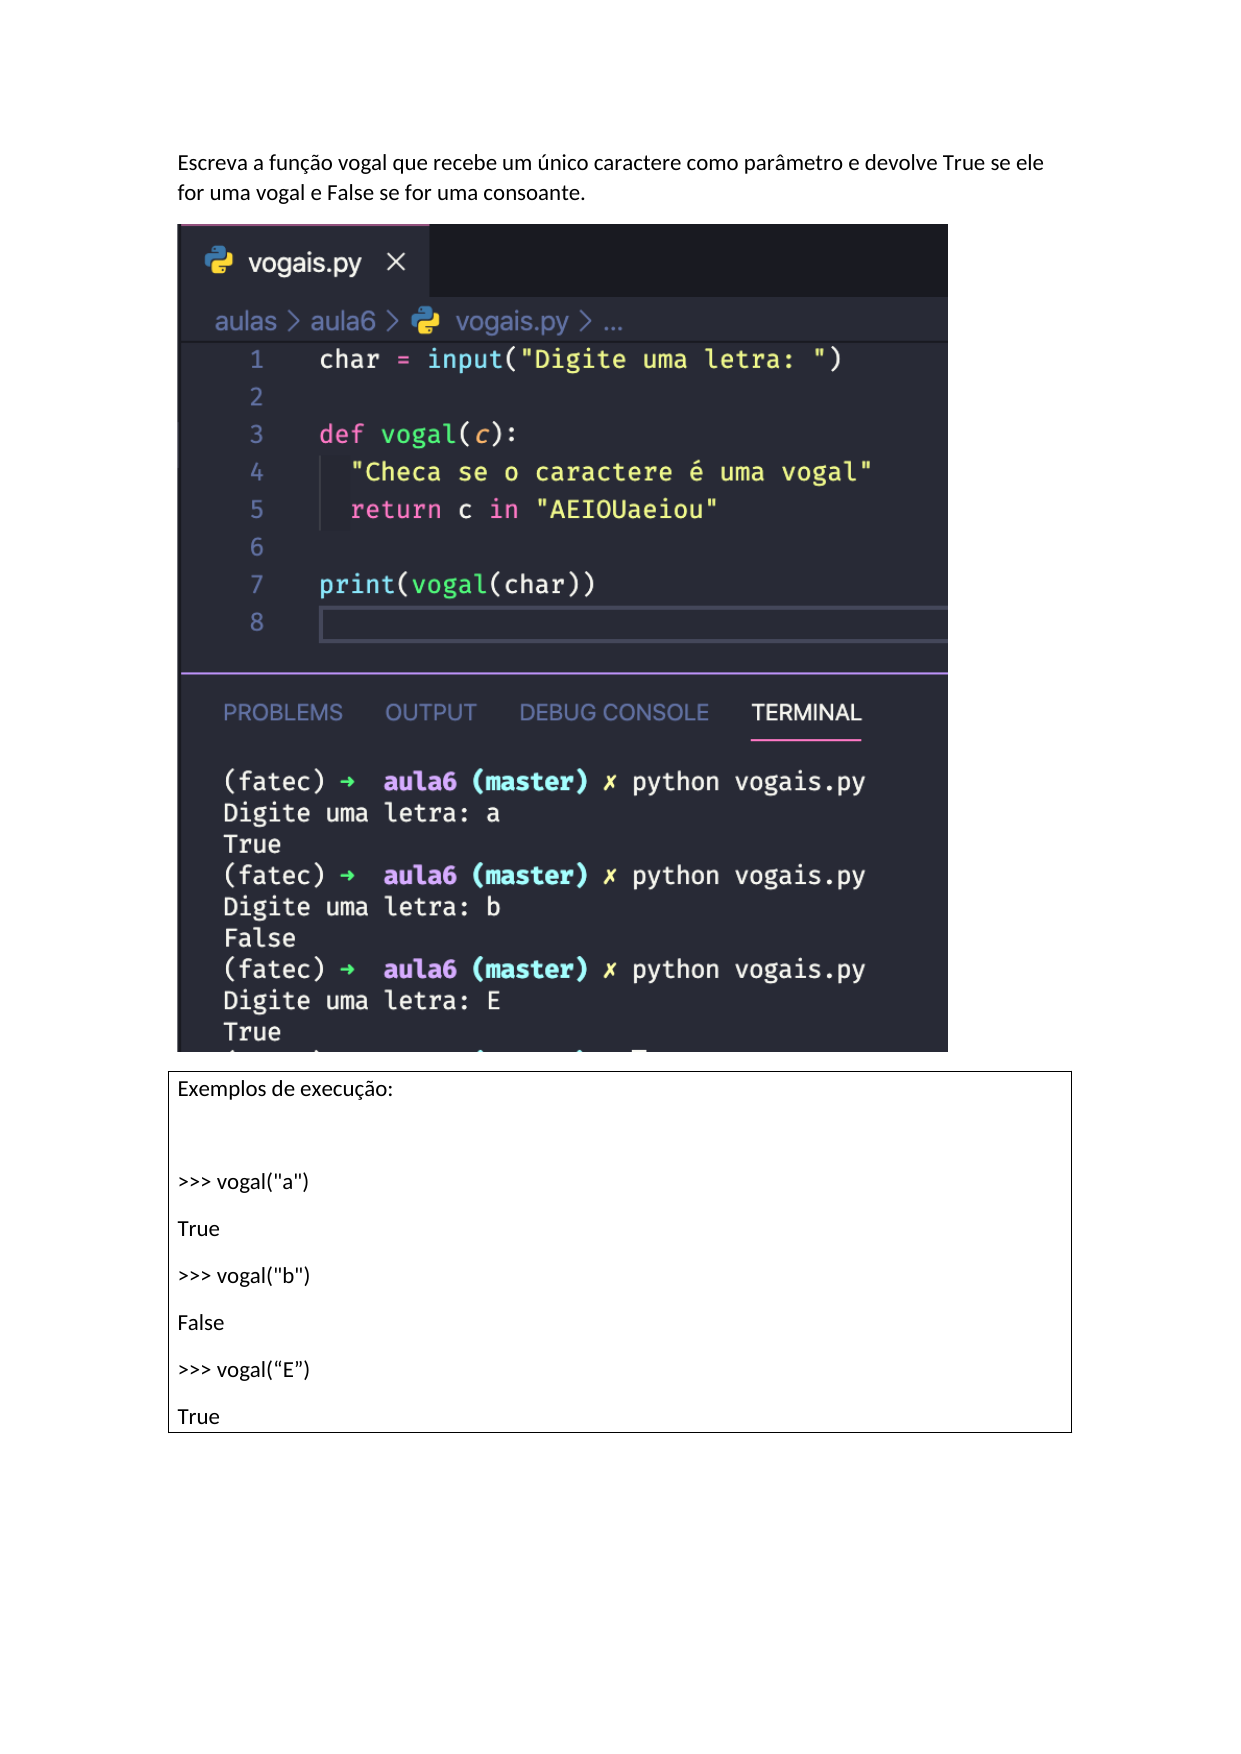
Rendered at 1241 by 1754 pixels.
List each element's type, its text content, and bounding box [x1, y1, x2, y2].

text >>> vogal("b") [169, 1258, 1071, 1289]
picture [177, 224, 948, 1052]
text False [169, 1305, 1071, 1336]
text >>> vogal("a") [169, 1164, 1071, 1196]
text True [169, 1399, 1071, 1432]
text Escreva a função vogal que recebe um único caractere como parâmetro e devolve True se ele for uma vogal e False se for uma consoante. [177, 148, 1063, 206]
text True [169, 1211, 1071, 1242]
text >>> vogal(“E”) [169, 1352, 1071, 1383]
text Exemplos de execução: [169, 1072, 1071, 1102]
